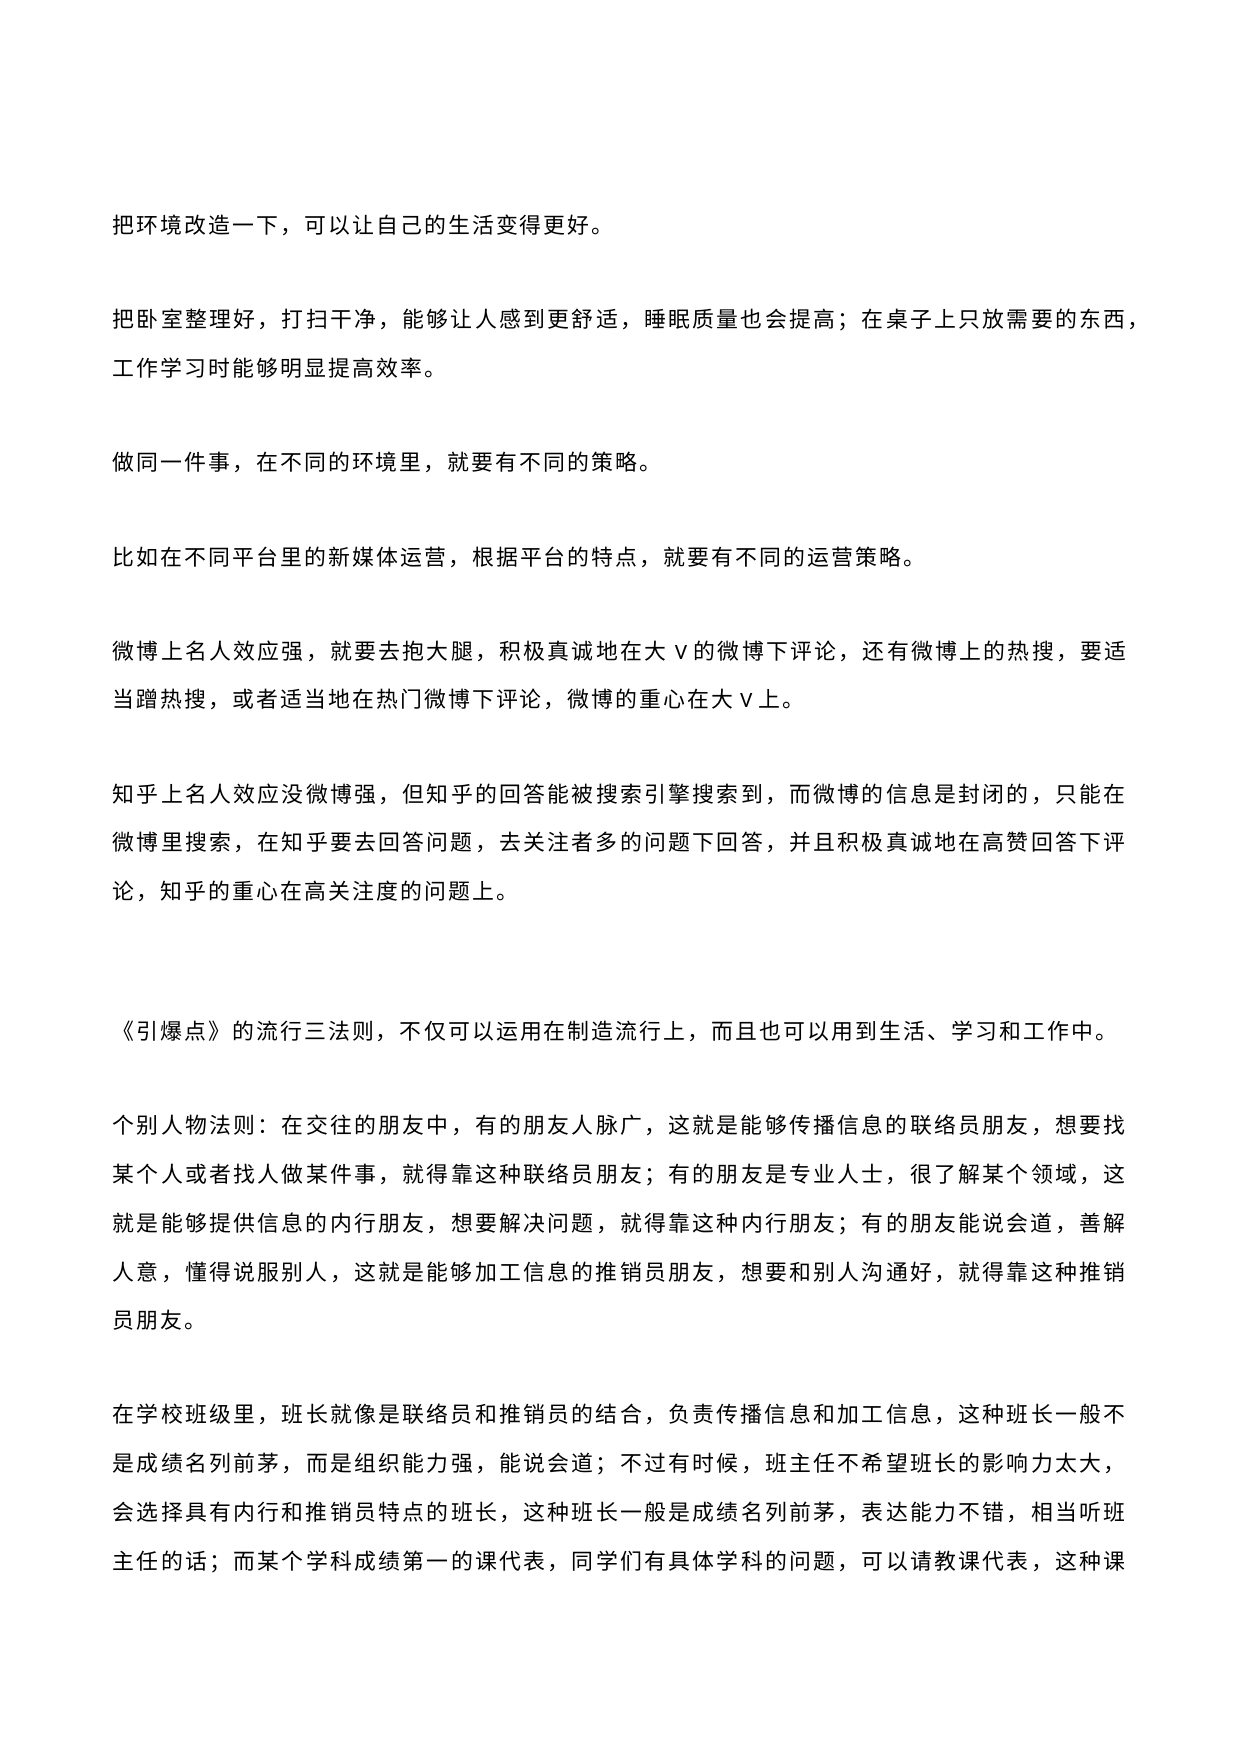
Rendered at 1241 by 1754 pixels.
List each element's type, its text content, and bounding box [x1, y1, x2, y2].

text 把卧室整理好，打扫干净，能够让人感到更舒适，睡眠质量也会提高；在桌子上只放需要的东西，工作学习时能够明显提高效率。 [112, 302, 1128, 383]
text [112, 1397, 1128, 1576]
text 个别人物法则：在交往的朋友中，有的朋友人脉广，这就是能够传播信息的联络员朋友，想要找某个人或者找人做某件事，就得靠这种联络员朋友；有的朋友是专业人士，很了解某个领域，这就是能够提供信息的内行朋友，想要解决问题，就得靠这种内行朋友；有的朋友能说会道，善解人意，懂得说服别人，这就是能够加工信息的推销员朋友，想要和别人沟通好，就得靠这种推销员朋友。 [112, 1108, 1128, 1335]
text 把环境改造一下，可以让自己的生活变得更好。 [112, 208, 1128, 240]
text 微博上名人效应强，就要去抱大腿，积极真诚地在大V的微博下评论，还有微博上的热搜，要适当蹭热搜，或者适当地在热门微博下评论，微博的重心在大V上。 [112, 633, 1128, 714]
text 《引爆点》的流行三法则，不仅可以运用在制造流行上，而且也可以用到生活、学习和工作中。 [112, 1014, 1128, 1046]
text 知乎上名人效应没微博强，但知乎的回答能被搜索引擎搜索到，而微博的信息是封闭的，只能在微博里搜索，在知乎要去回答问题，去关注者多的问题下回答，并且积极真诚地在高赞回答下评论，知乎的重心在高关注度的问题上。 [112, 776, 1128, 906]
text 做同一件事，在不同的环境里，就要有不同的策略。 [112, 445, 1128, 477]
text 比如在不同平台里的新媒体运营，根据平台的特点，就要有不同的运营策略。 [112, 539, 1128, 572]
